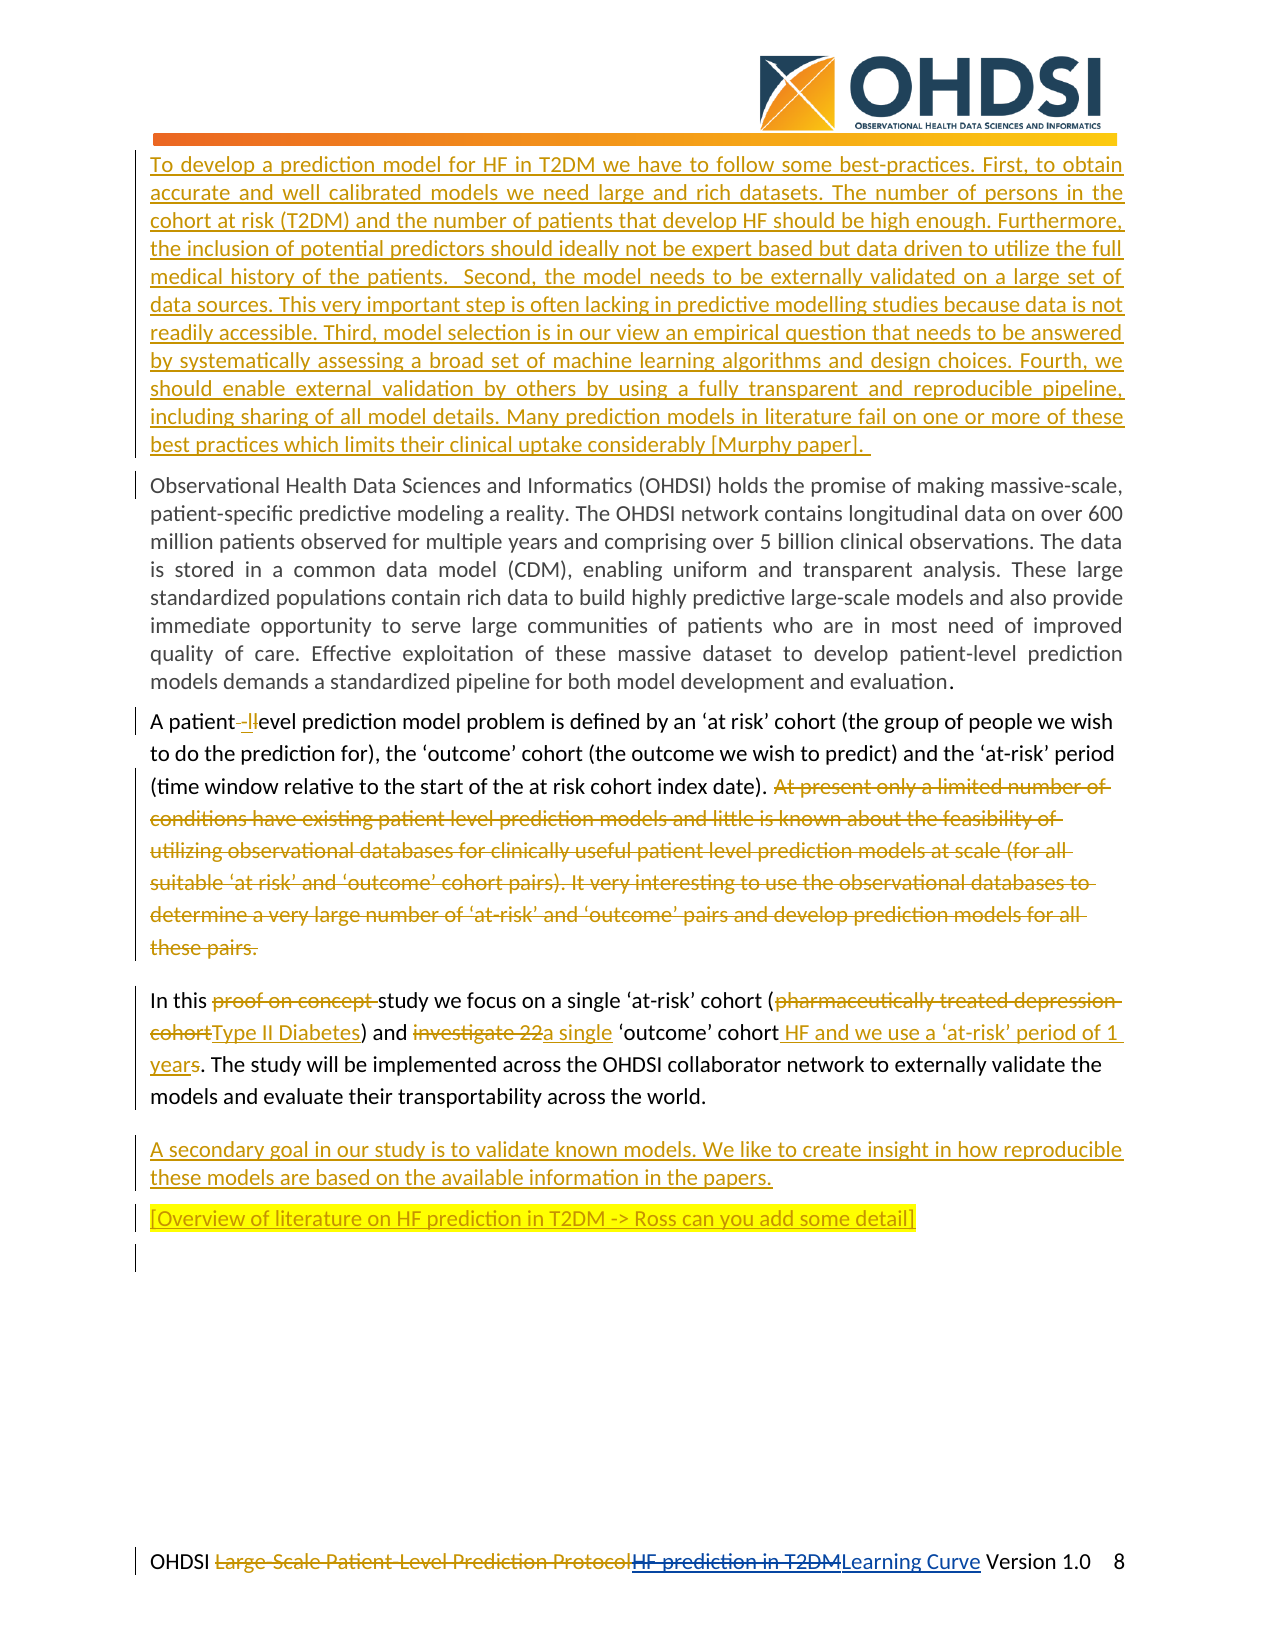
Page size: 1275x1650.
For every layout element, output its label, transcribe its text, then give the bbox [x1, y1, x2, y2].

picture [742, 42, 1118, 145]
text In this study we focus on a single ‘at-risk’ cohort () and ‘outcome’ cohort. The study will be implemented across the OHDSI collaborator network to externally validate the models and evaluate their transportability across the world. [150, 986, 1125, 1110]
text Observational Health Data Sciences and Informatics (OHDSI) holds the promise of making massive-scale, patient-specific predictive modeling a reality. The OHDSI network contains longitudinal data on over 600 million patients observed for multiple years and comprising over 5 billion clinical observations. The data is stored in a common data model (CDM), enabling uniform and transparent analysis. These large standardized populations contain rich data to build highly predictive large-scale models and also provide immediate opportunity to serve large communities of patients who are in most need of improved quality of care. Effective exploitation of these massive dataset to develop patient-level prediction models demands a standardized pipeline for both model development and evaluation. [150, 471, 1125, 695]
text A patientevel prediction model problem is defined by an ‘at risk’ cohort (the group of people we wish to do the prediction for), the ‘outcome’ cohort (the outcome we wish to predict) and the ‘at-risk’ period (time window relative to the start of the at risk cohort index date). [150, 707, 1125, 961]
